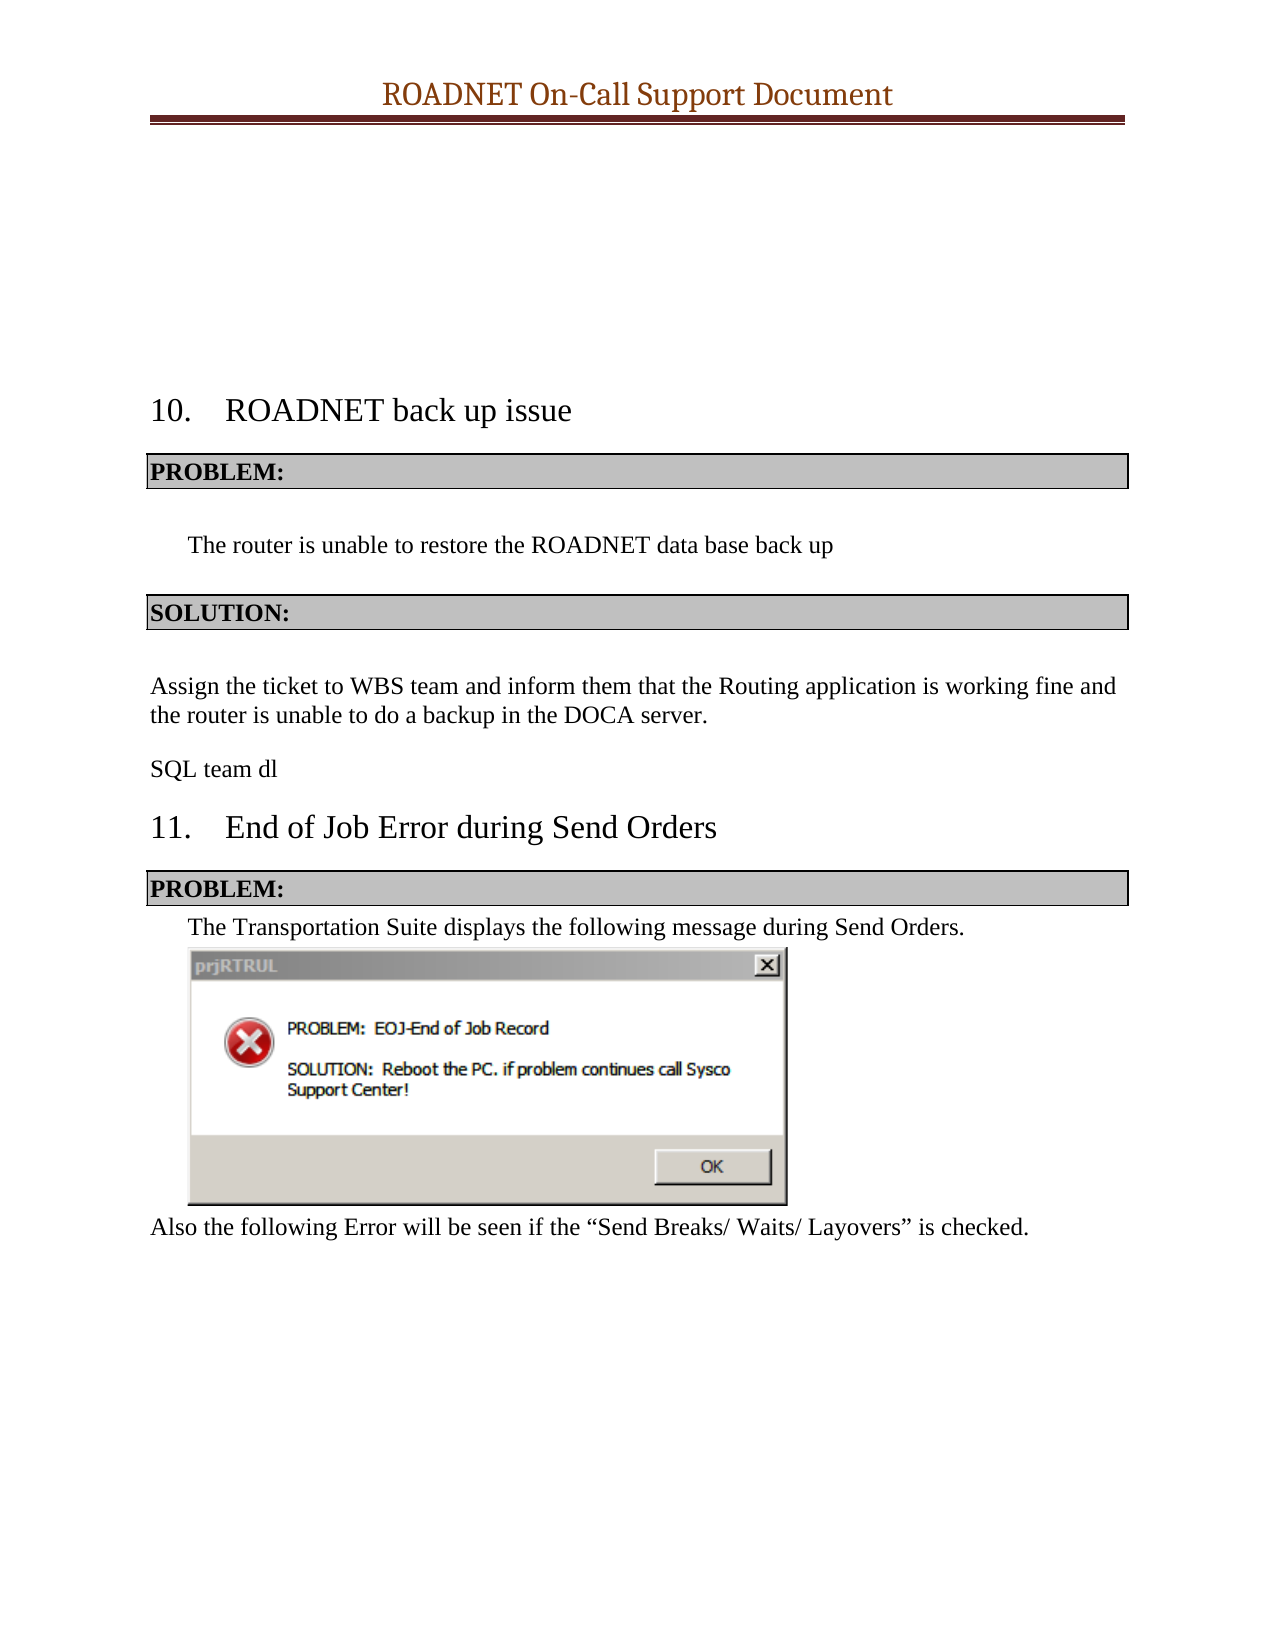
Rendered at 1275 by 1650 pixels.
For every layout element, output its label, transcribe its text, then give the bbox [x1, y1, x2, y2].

subtitle End of Job Error during Send Orders [150, 808, 1125, 846]
text PROBLEM: [148, 872, 1127, 905]
text PROBLEM: [148, 455, 1127, 488]
text Also the following Error will be seen if the “Send Breaks/ Waits/ Layovers” is checked. [150, 1212, 1125, 1241]
text Assign the ticket to WBS team and inform them that the Routing application is working fine and the router is unable to do a backup in the DOCA server. [150, 671, 1125, 729]
subtitle ROADNET back up issue [150, 391, 1125, 429]
text SOLUTION: [148, 596, 1127, 629]
text The Transportation Suite displays the following message during Send Orders. [187, 912, 1125, 941]
picture [187, 947, 788, 1206]
text The router is unable to restore the ROADNET data base back up [187, 530, 1125, 559]
text SQL team dl [150, 754, 1125, 783]
